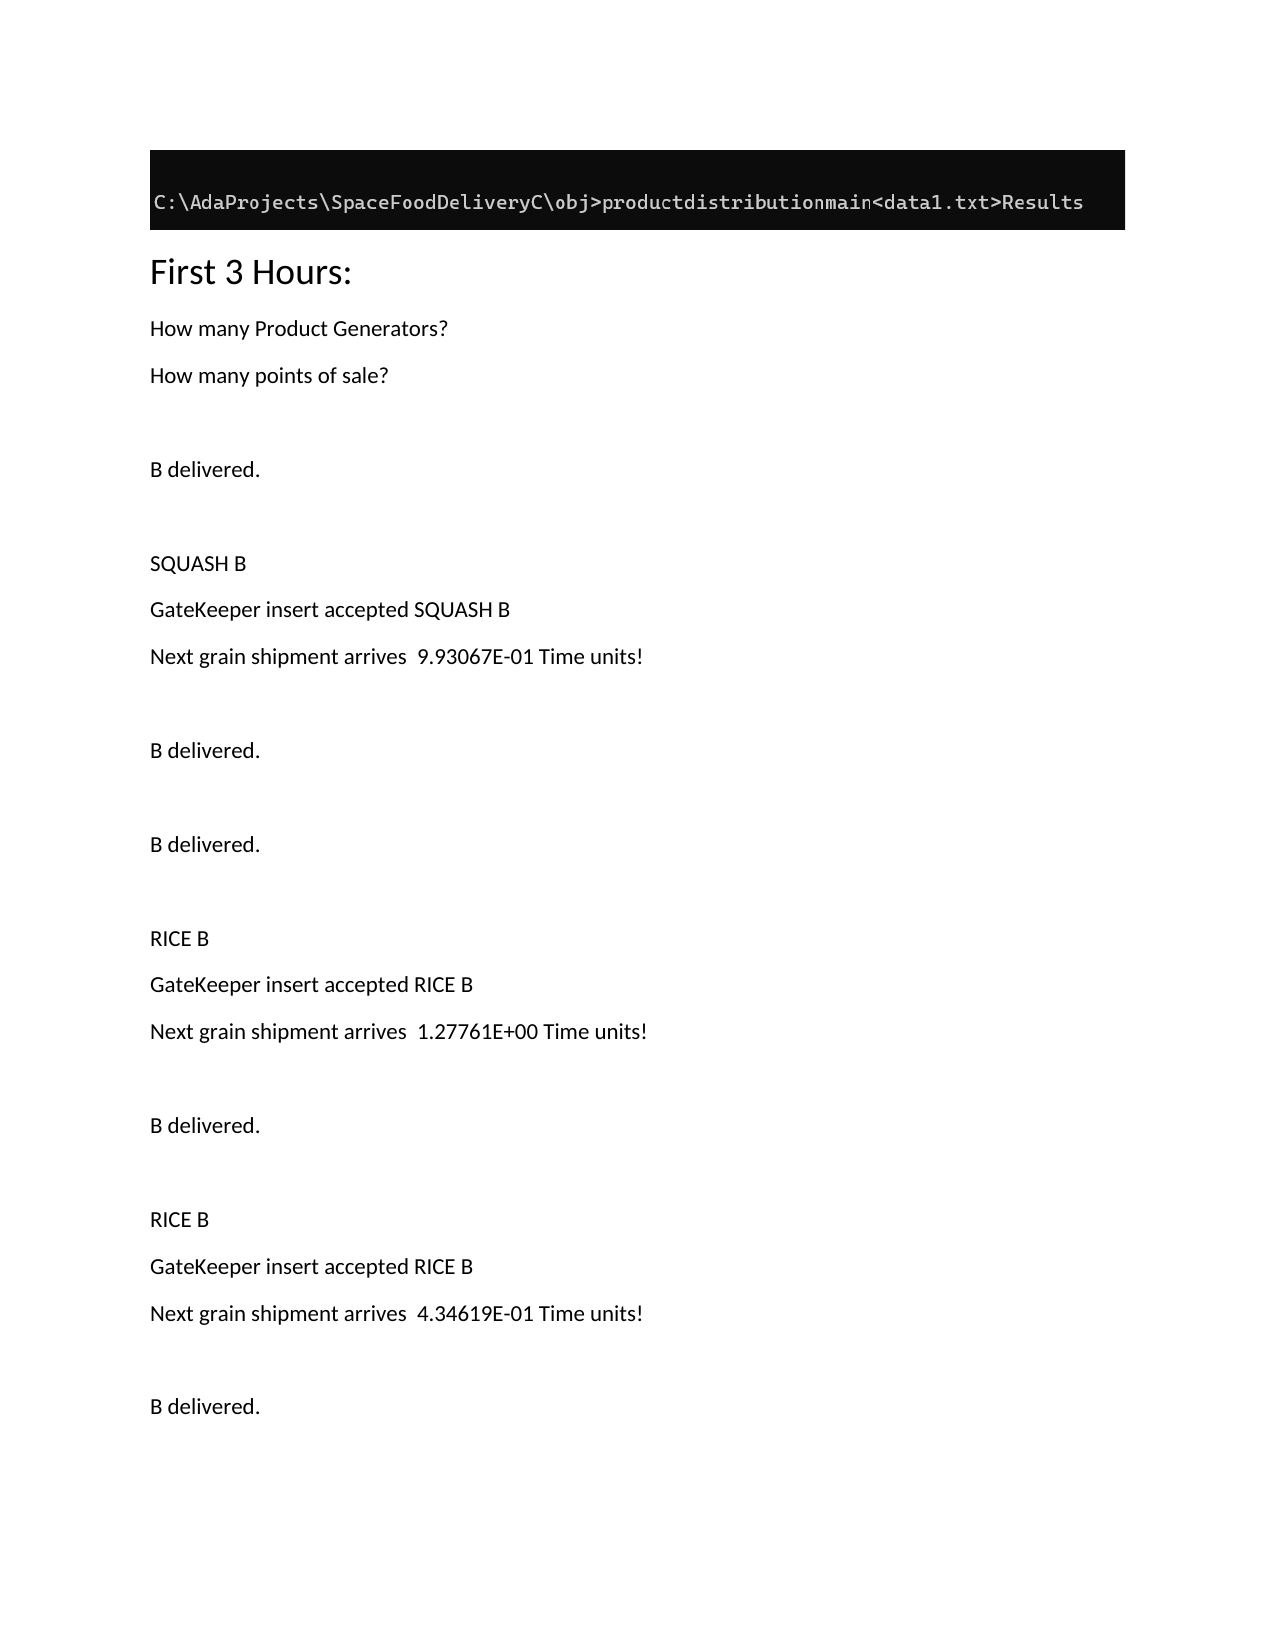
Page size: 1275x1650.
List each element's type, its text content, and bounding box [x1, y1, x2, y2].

text GateKeeper insert accepted SQUASH B [150, 596, 1125, 624]
text Next grain shipment arrives 9.93067E-01 Time units! [150, 642, 1125, 671]
text B delivered. [150, 455, 1125, 483]
text B delivered. [150, 1111, 1125, 1139]
text B delivered. [150, 830, 1125, 858]
text GateKeeper insert accepted RICE B [150, 971, 1125, 999]
text How many points of sale? [150, 361, 1125, 389]
text Next grain shipment arrives 1.27761E+00 Time units! [150, 1017, 1125, 1046]
text RICE B [150, 924, 1125, 952]
text First 3 Hours: [150, 248, 1125, 294]
text B delivered. [150, 736, 1125, 764]
text B delivered. [150, 1392, 1125, 1421]
text SQUASH B [150, 549, 1125, 577]
text GateKeeper insert accepted RICE B [150, 1252, 1125, 1280]
text Next grain shipment arrives 4.34619E-01 Time units! [150, 1299, 1125, 1327]
picture [150, 150, 1125, 230]
text RICE B [150, 1205, 1125, 1233]
text How many Product Generators? [150, 314, 1125, 342]
